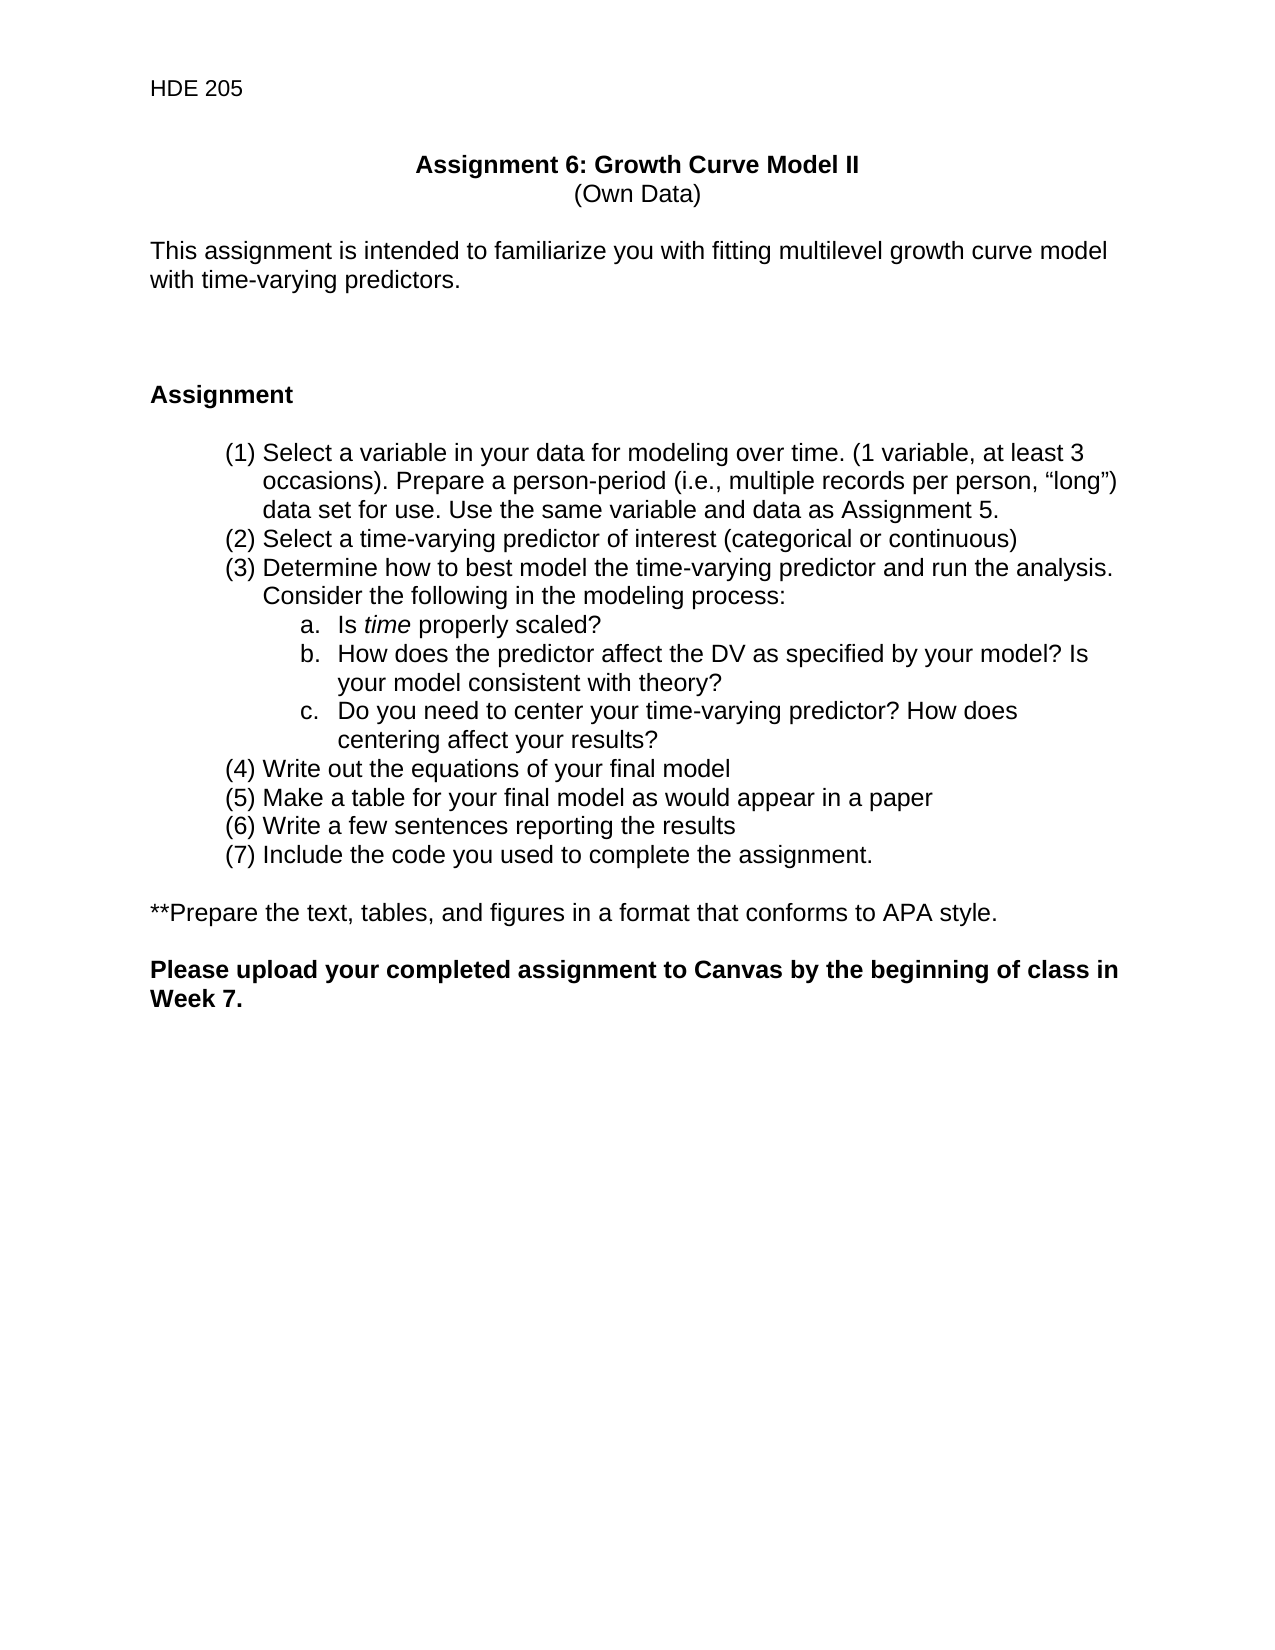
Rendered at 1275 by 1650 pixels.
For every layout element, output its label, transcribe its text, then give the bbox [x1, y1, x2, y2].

text (Own Data) [150, 179, 1125, 207]
text This assignment is intended to familiarize you with fitting multilevel growth curve model with time-varying predictors. [150, 236, 1125, 294]
text Please upload your completed assignment to Canvas by the beginning of class in Week 7. [150, 955, 1125, 1012]
list Select a variable in your data for modeling over time. (1 variable, at least 3 occasions). Prepare a person-period (i.e., multiple records per person, “long”) data set for use. Use the same variable and data as Assignment 5. [225, 437, 1125, 524]
list Write a few sentences reporting the results [225, 811, 1125, 840]
list Is time properly scaled? [300, 610, 1125, 639]
list Include the code you used to complete the assignment. [225, 840, 1125, 869]
list Write out the equations of your final model [225, 754, 1125, 782]
list Make a table for your final model as would appear in a paper [225, 782, 1125, 811]
list Select a time-varying predictor of interest (categorical or continuous) [225, 524, 1125, 552]
list How does the predictor affect the DV as specified by your model? Is your model consistent with theory? [300, 639, 1125, 696]
text Assignment [150, 380, 1125, 409]
list Determine how to best model the time-varying predictor and run the analysis. Consider the following in the modeling process: [225, 552, 1125, 610]
list Do you need to center your time-varying predictor? How does centering affect your results? [300, 696, 1125, 754]
text Assignment 6: Growth Curve Model II [150, 150, 1125, 179]
text **Prepare the text, tables, and figures in a format that conforms to APA style. [150, 897, 1125, 926]
